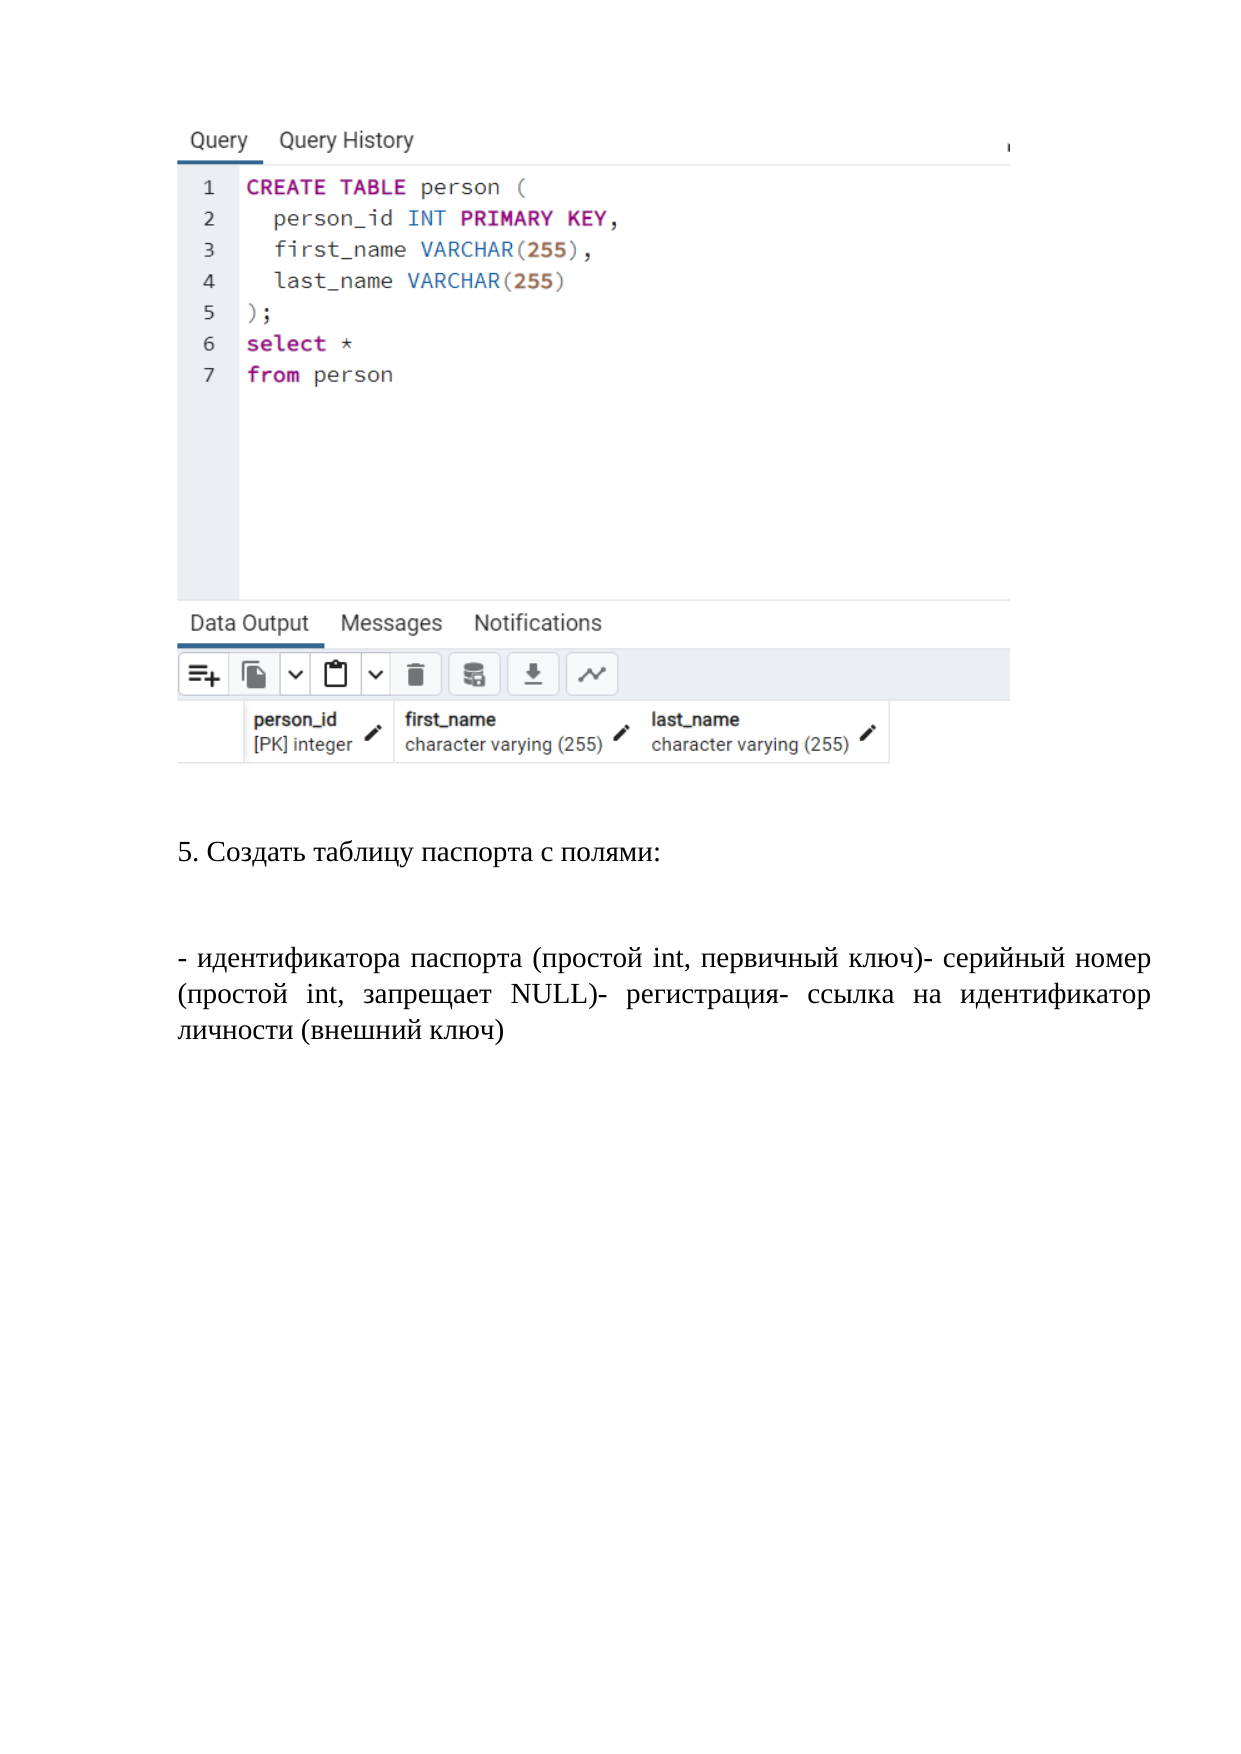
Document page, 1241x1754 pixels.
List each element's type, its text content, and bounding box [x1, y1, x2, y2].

text 5. Создать таблицу паспорта с полями: [177, 834, 1152, 868]
text - идентификатора паспорта (простой int, первичный ключ)- серийный номер (простой int, запрещает NULL)- регистрация- ссылка на идентификатор личности (внешний ключ) [177, 940, 1152, 1046]
picture [177, 118, 1010, 816]
